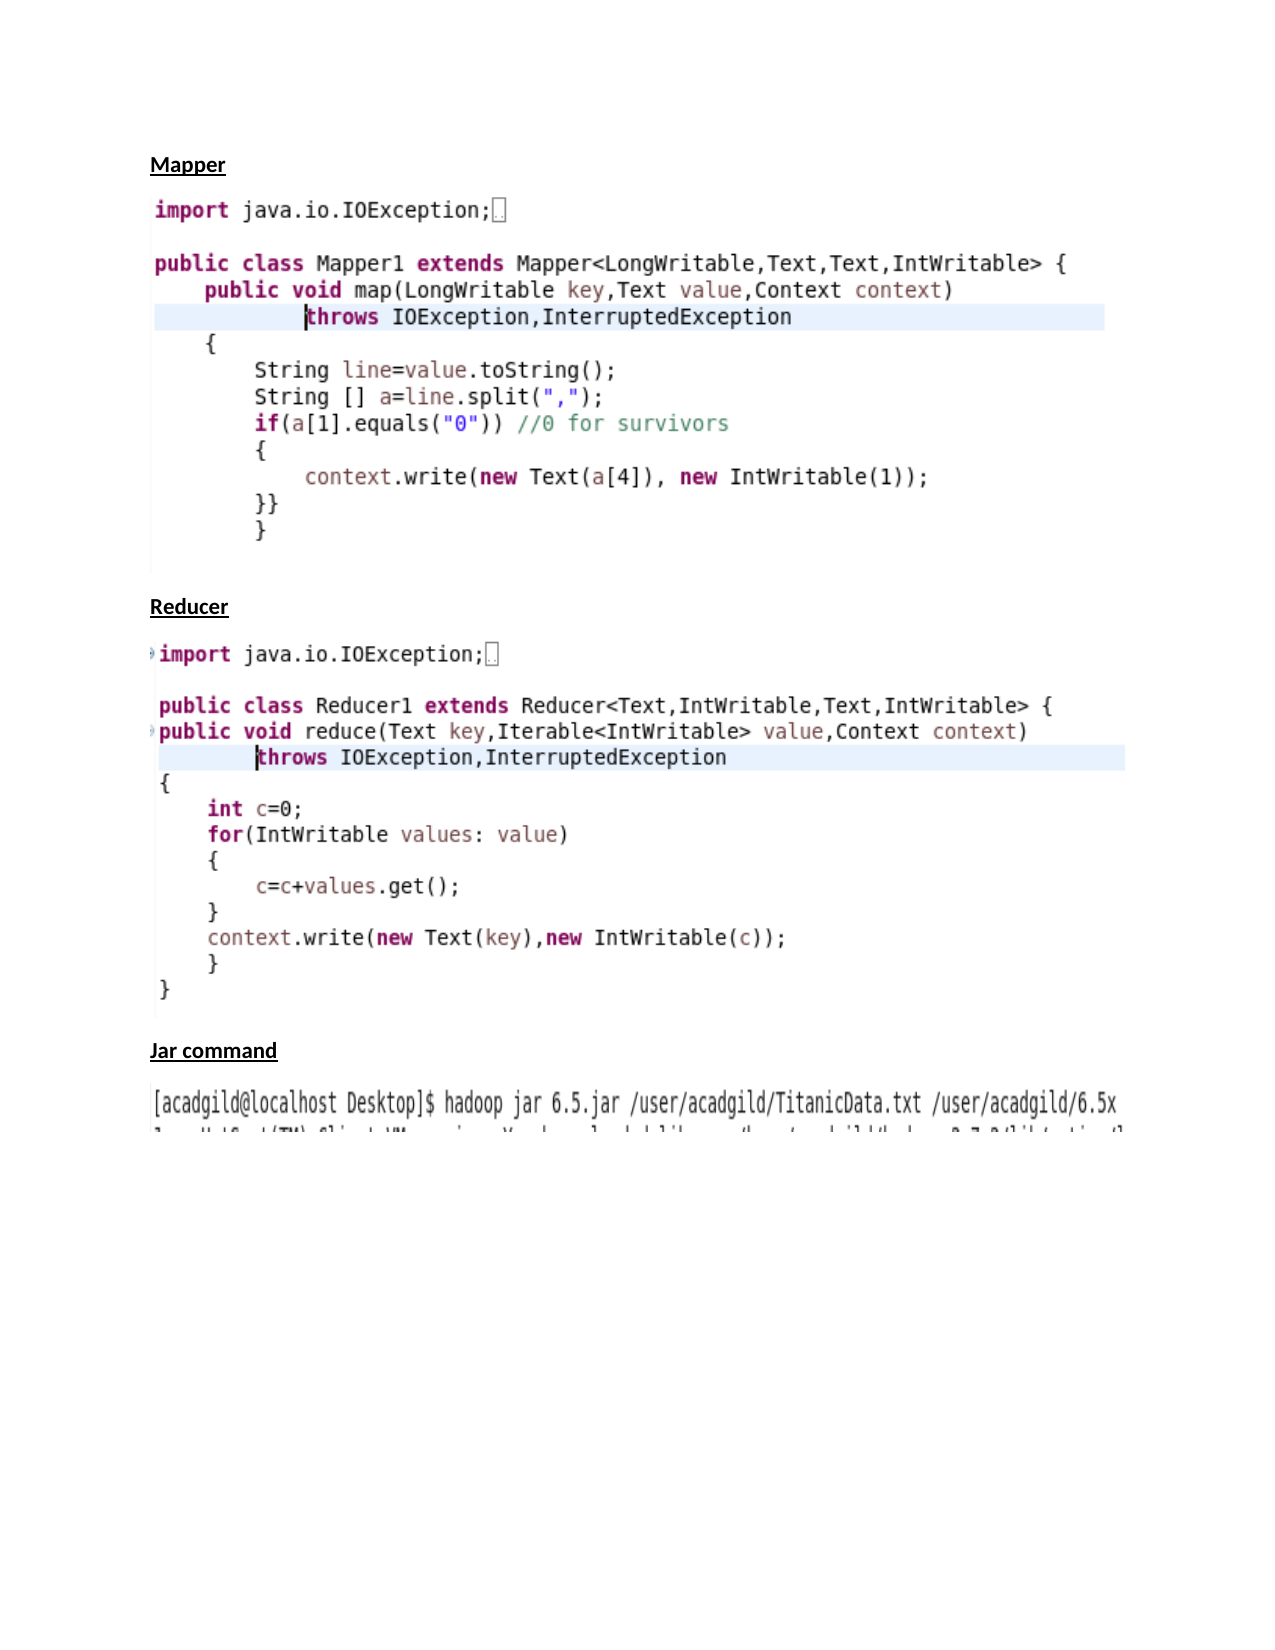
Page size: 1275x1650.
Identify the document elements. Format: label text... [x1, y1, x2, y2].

text Mapper [150, 150, 1125, 178]
text Reducer [150, 592, 1125, 620]
picture [150, 1083, 1124, 1132]
picture [150, 639, 1125, 1018]
text Jar command [150, 1036, 1125, 1064]
picture [150, 196, 1105, 574]
